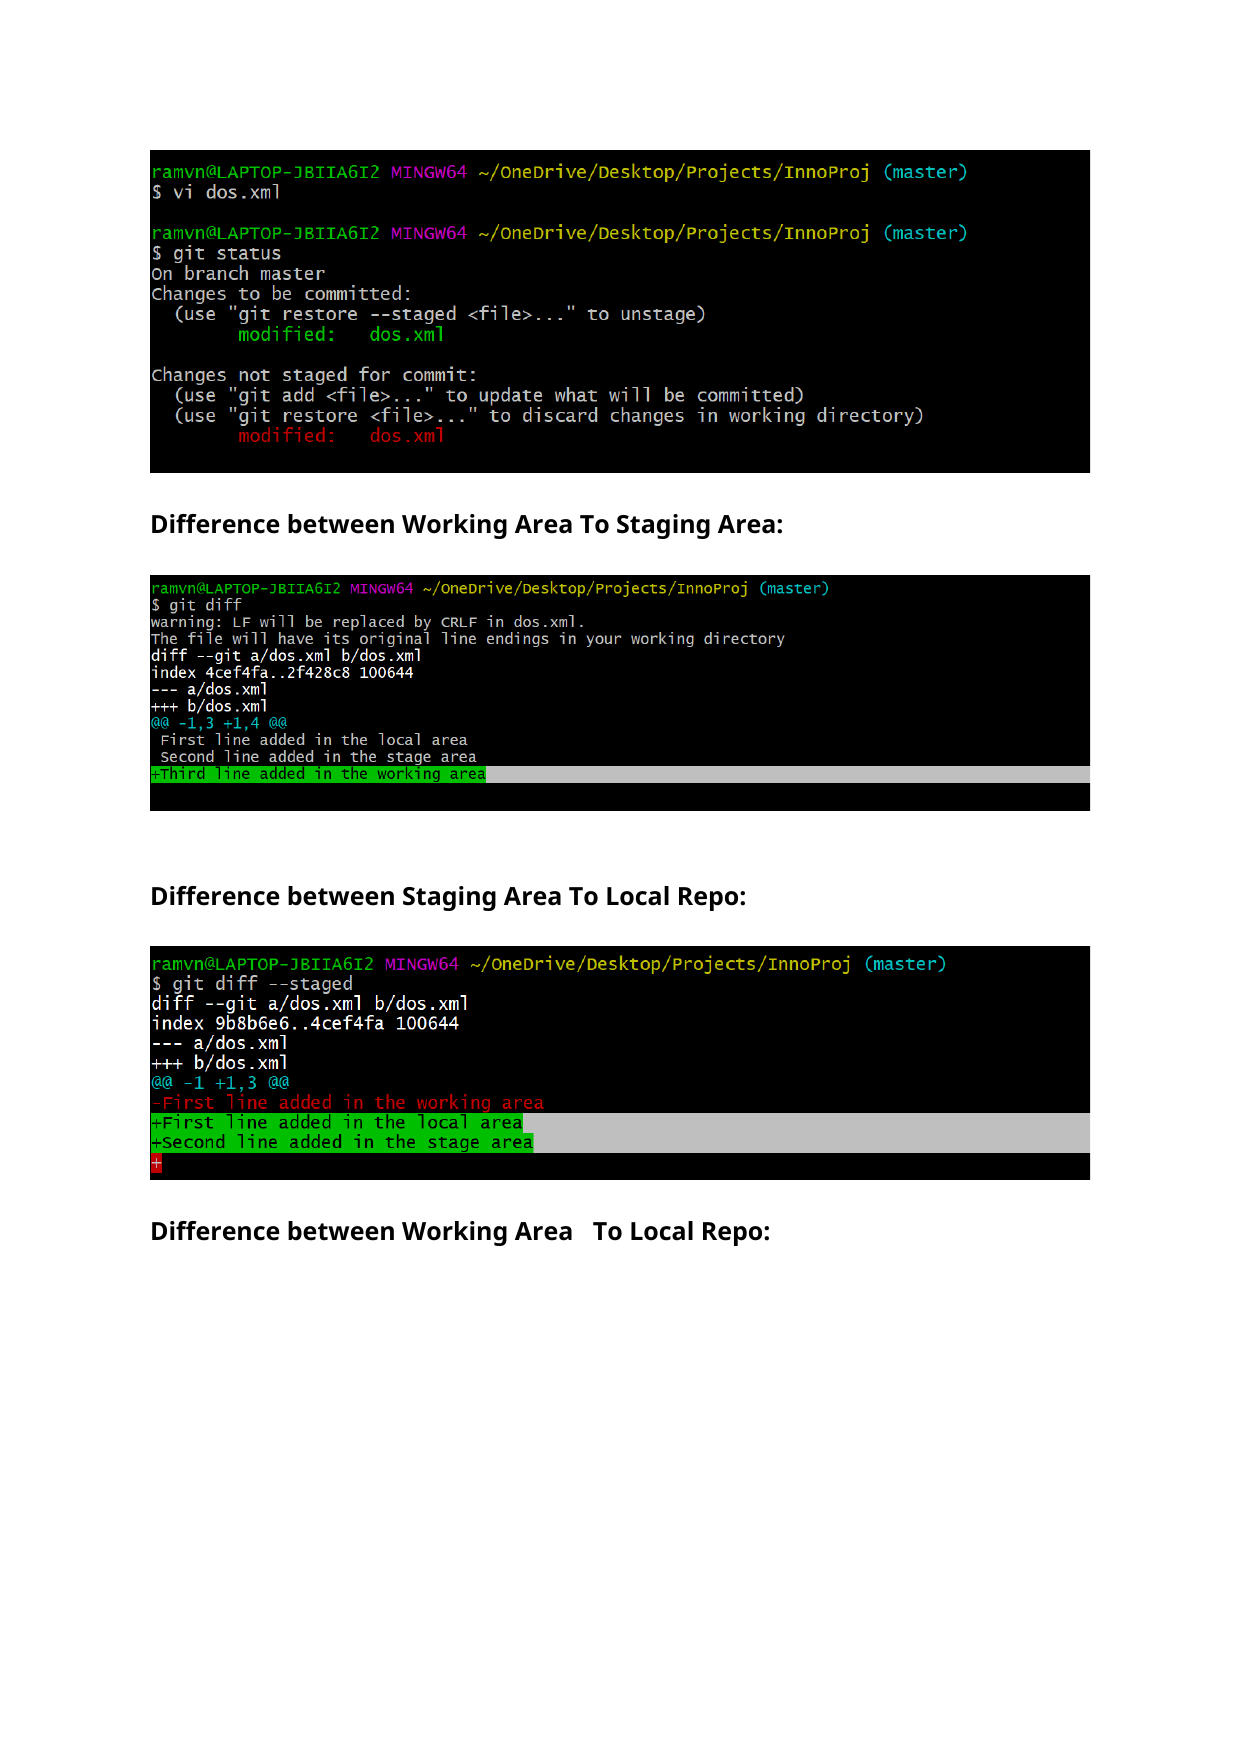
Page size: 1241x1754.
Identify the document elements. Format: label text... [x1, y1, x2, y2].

text Difference between Working Area To Local Repo: [150, 1214, 1090, 1248]
text Difference between Staging Area To Local Repo: [150, 879, 1090, 913]
picture [150, 575, 1091, 811]
picture [150, 946, 1091, 1180]
picture [150, 150, 1091, 473]
text Difference between Working Area To Staging Area: [150, 507, 1090, 541]
